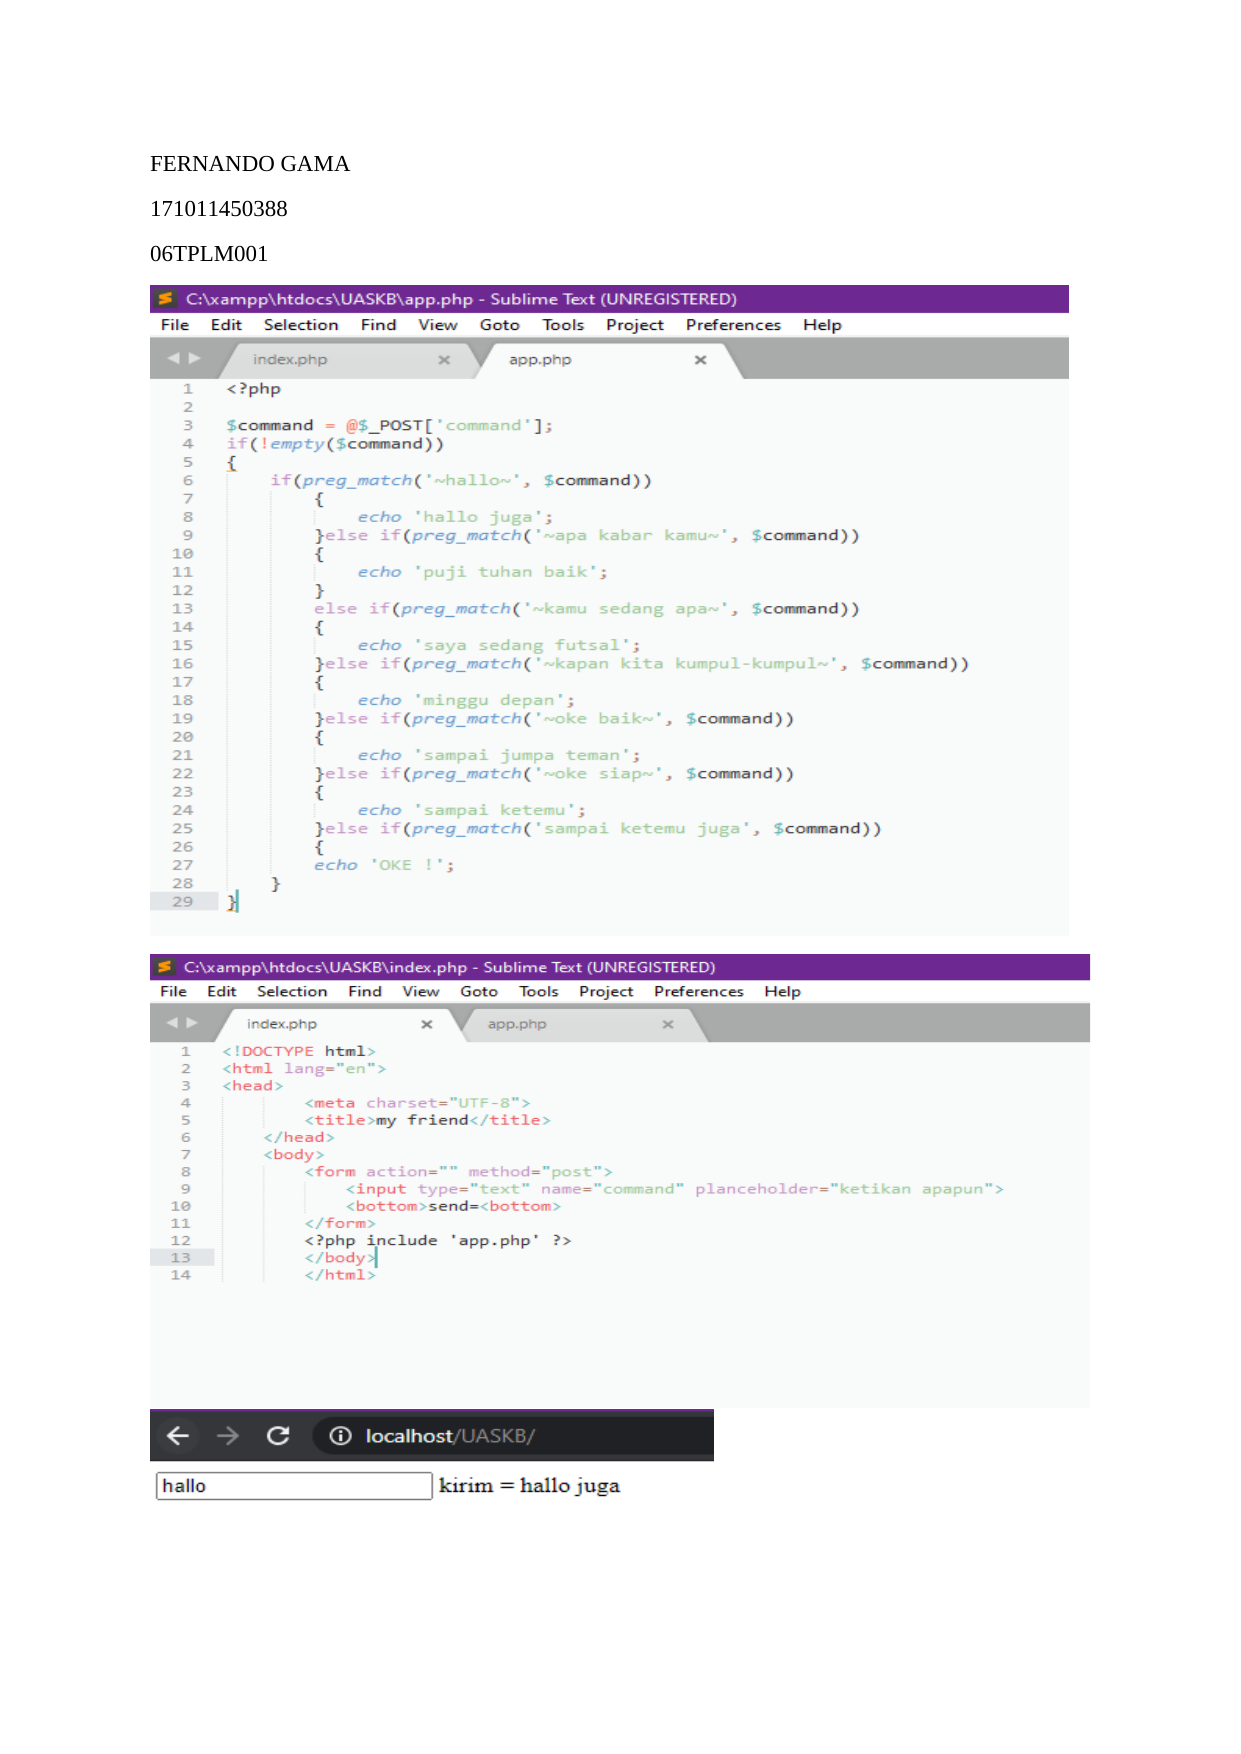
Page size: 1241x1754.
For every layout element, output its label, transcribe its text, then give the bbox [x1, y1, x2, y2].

text FERNANDO GAMA [150, 150, 1090, 176]
picture [150, 285, 1069, 936]
picture [150, 954, 1091, 1408]
text 171011450388 [150, 195, 1090, 221]
text 06TPLM001 [150, 240, 1090, 267]
picture [150, 1409, 714, 1593]
